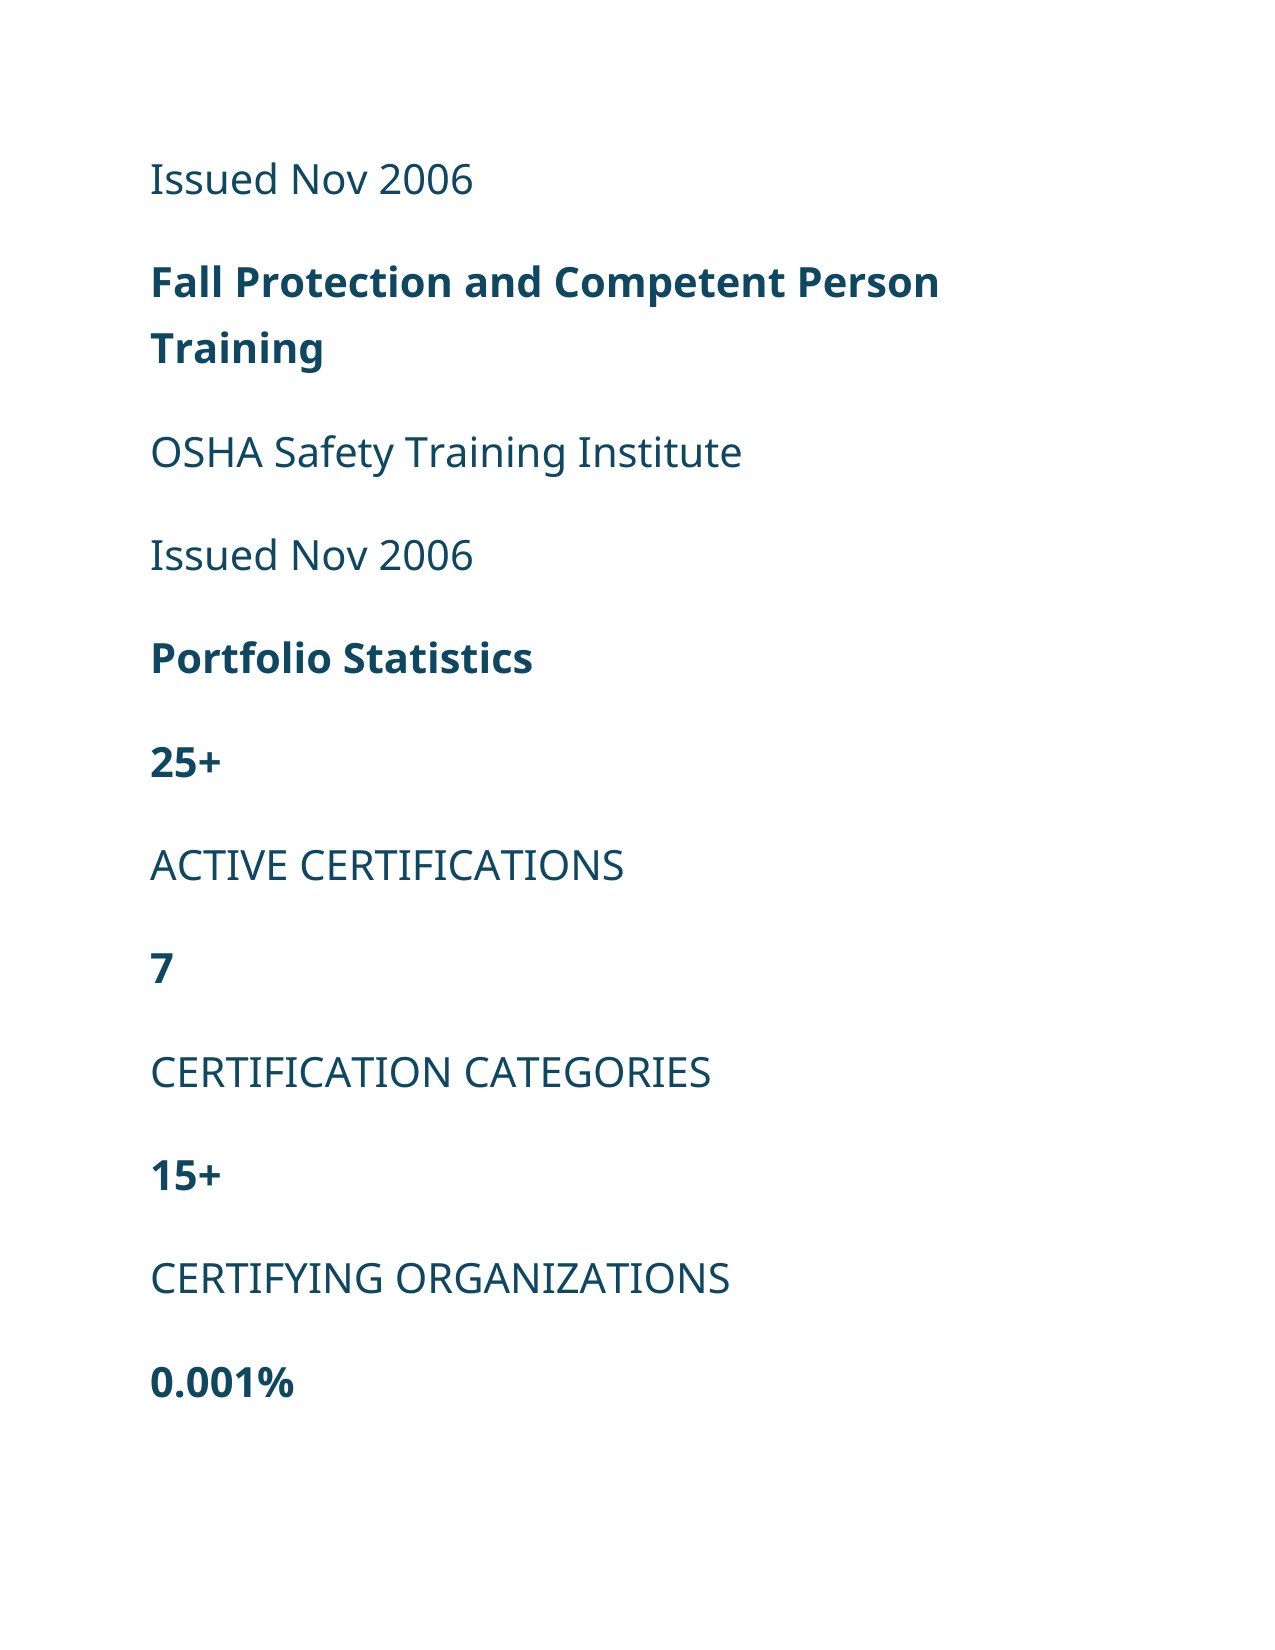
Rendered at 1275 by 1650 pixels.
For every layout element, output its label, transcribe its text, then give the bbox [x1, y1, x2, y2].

subtitle 0.001% [150, 1352, 1125, 1409]
subtitle 7 [150, 939, 1125, 996]
subtitle Portfolio Statistics [150, 629, 1125, 686]
subtitle Certifying Organizations [150, 1249, 1125, 1306]
subtitle 25+ [150, 732, 1125, 789]
subtitle OSHA Safety Training Institute [150, 422, 1125, 479]
subtitle Issued Nov 2006 [150, 150, 1125, 207]
subtitle Issued Nov 2006 [150, 526, 1125, 583]
subtitle Fall Protection and Competent Person Training [150, 253, 1125, 376]
subtitle 15+ [150, 1146, 1125, 1203]
subtitle Certification Categories [150, 1042, 1125, 1099]
subtitle Active Certifications [150, 836, 1125, 893]
